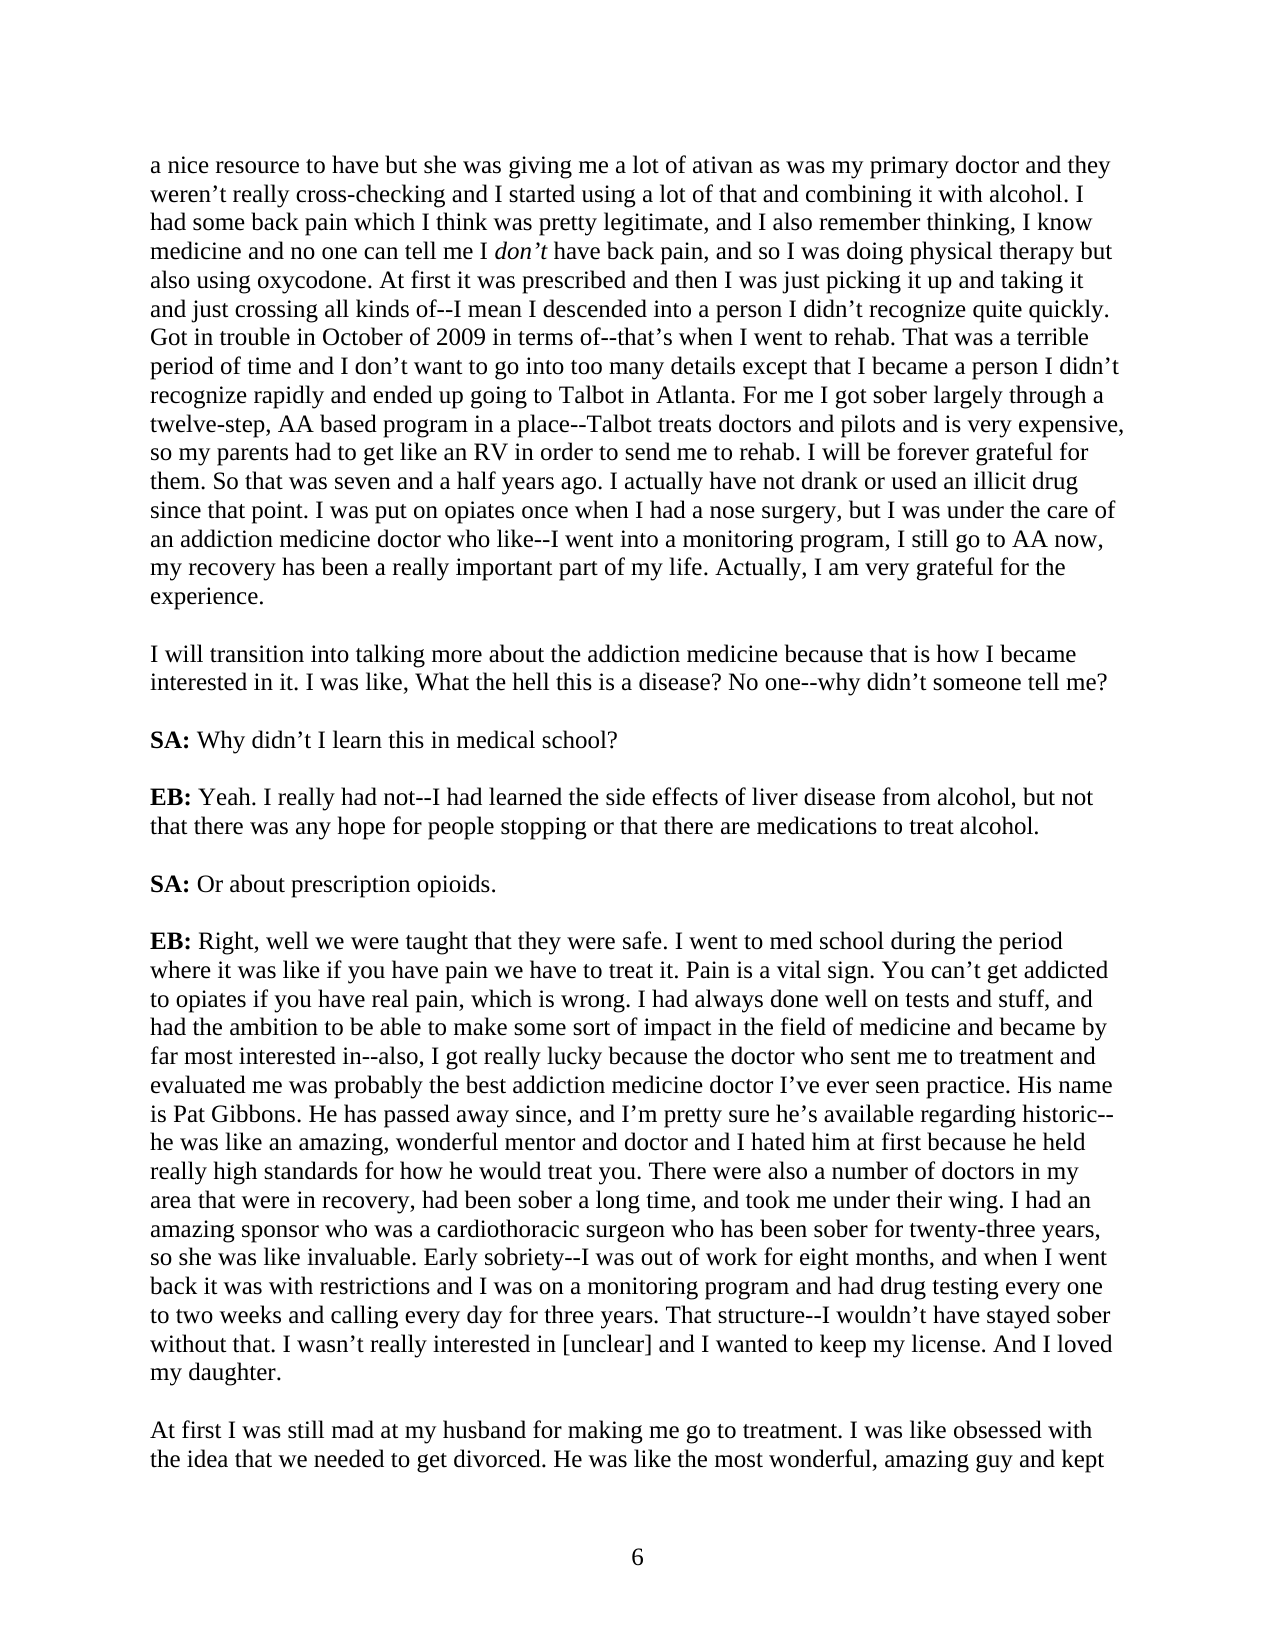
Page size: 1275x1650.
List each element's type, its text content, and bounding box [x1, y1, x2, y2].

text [150, 1415, 1125, 1472]
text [150, 150, 1125, 610]
text SA: Why didn’t I learn this in medical school? [150, 725, 1125, 754]
text EB: Right, well we were taught that they were safe. I went to med school during the period where it was like if you have pain we have to treat it. Pain is a vital sign. You can’t get addicted to opiates if you have real pain, which is wrong. I had always done well on tests and stuff, and had the ambition to be able to make some sort of impact in the field of medicine and became by far most interested in--also, I got really lucky because the doctor who sent me to treatment and evaluated me was probably the best addiction medicine doctor I’ve ever seen practice. His name is Pat Gibbons. He has passed away since, and I’m pretty sure he’s available regarding historic--he was like an amazing, wonderful mentor and doctor and I hated him at first because he held really high standards for how he would treat you. There were also a number of doctors in my area that were in recovery, had been sober a long time, and took me under their wing. I had an amazing sponsor who was a cardiothoracic surgeon who has been sober for twenty-three years, so she was like invaluable. Early sobriety--I was out of work for eight months, and when I went back it was with restrictions and I was on a monitoring program and had drug testing every one to two weeks and calling every day for three years. That structure--I wouldn’t have stayed sober without that. I wasn’t really interested in [unclear] and I wanted to keep my license. And I loved my daughter. [150, 926, 1125, 1386]
text I will transition into talking more about the addiction medicine because that is how I became interested in it. I was like, What the hell this is a disease? No one--why didn’t someone tell me? [150, 639, 1125, 696]
text EB: Yeah. I really had not--I had learned the side effects of liver disease from alcohol, but not that there was any hope for people stopping or that there are medications to treat alcohol. [150, 782, 1125, 840]
text SA: Or about prescription opioids. [150, 869, 1125, 897]
